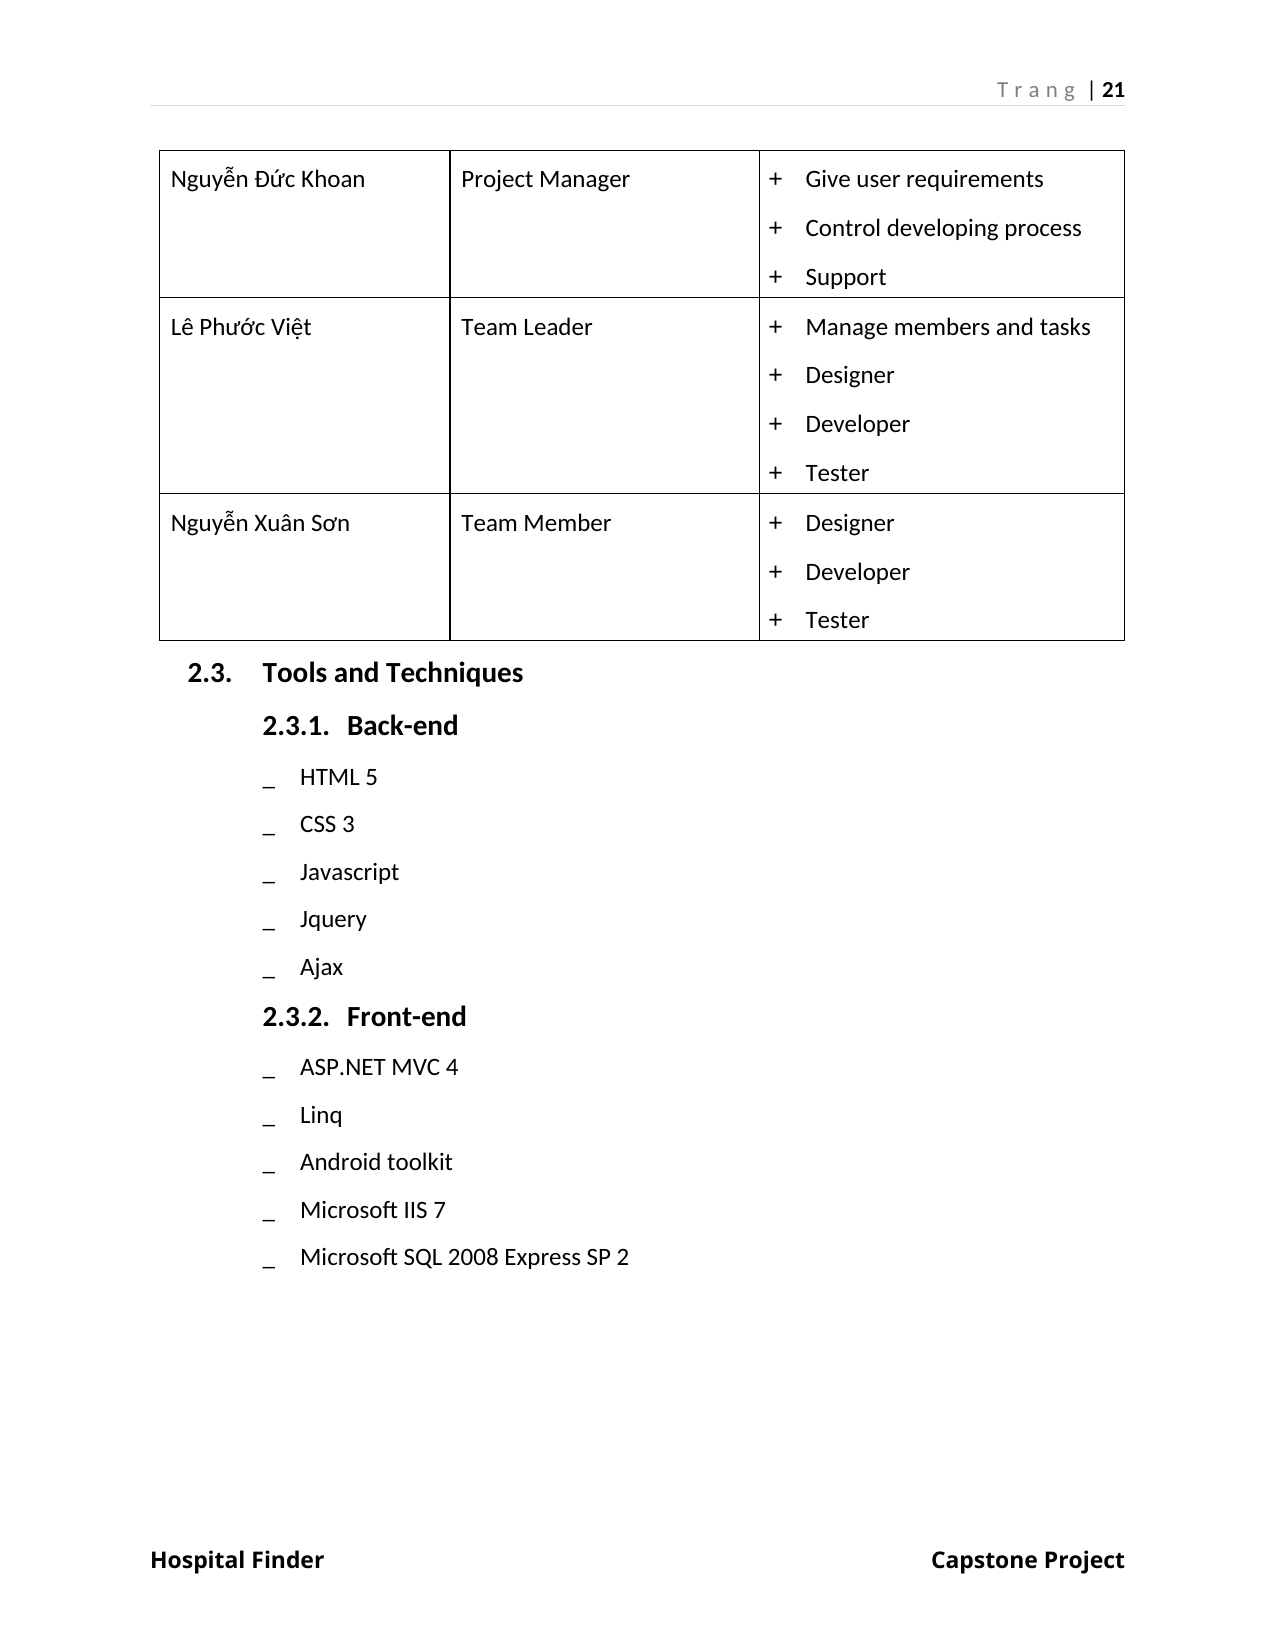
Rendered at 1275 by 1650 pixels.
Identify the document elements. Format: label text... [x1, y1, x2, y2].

table_cell Designer Developer Tester [760, 494, 1124, 640]
table_cell Team Leader [451, 298, 759, 493]
text _ Jquery [262, 903, 1125, 934]
text _ Android toolkit [262, 1147, 1125, 1177]
table_cell Give user requirements Control developing process Support [760, 151, 1124, 297]
table_cell Manage members and tasks Designer Developer Tester [760, 298, 1124, 493]
text _ HTML 5 [262, 761, 1125, 791]
text _ Microsoft IIS 7 [262, 1194, 1125, 1224]
list Tools and Techniques [187, 654, 1125, 689]
table_cell Team Member [451, 494, 759, 640]
list Back-end [262, 707, 1125, 743]
list Front-end [262, 998, 1125, 1034]
text _ ASP.NET MVC 4 [262, 1052, 1125, 1082]
text _ Javascript [262, 856, 1125, 886]
text _ Microsoft SQL 2008 Express SP 2 [262, 1242, 1125, 1272]
table_cell Lê Phước Việt [160, 298, 449, 493]
table_cell Project Manager [451, 151, 759, 297]
text _ CSS 3 [262, 808, 1125, 839]
table_cell Nguyễn Đức Khoan [160, 151, 449, 297]
text _ Linq [262, 1099, 1125, 1129]
table_cell Nguyễn Xuân Sơn [160, 494, 449, 640]
text _ Ajax [262, 951, 1125, 981]
